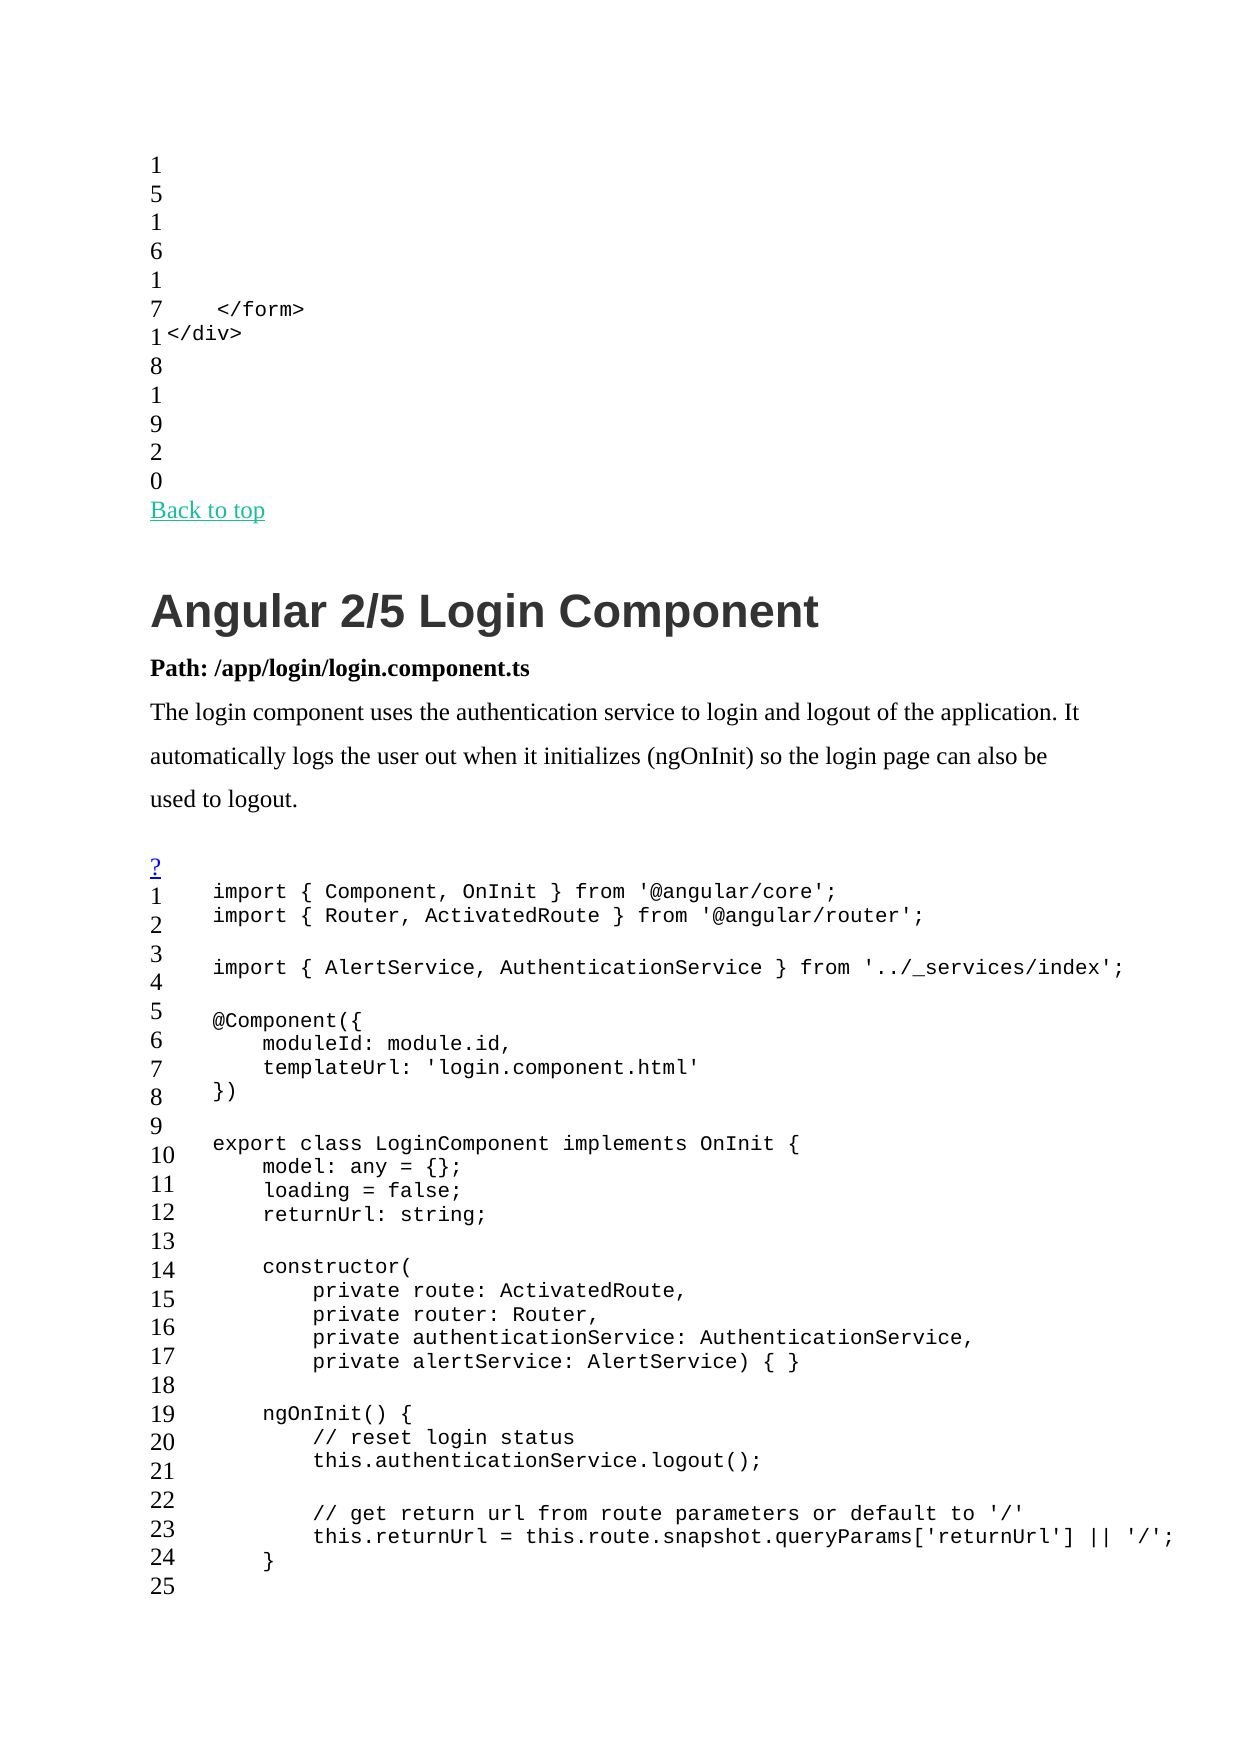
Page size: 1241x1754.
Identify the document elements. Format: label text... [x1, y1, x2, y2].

text Path: /app/login/login.component.ts [150, 653, 1090, 682]
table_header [150, 881, 212, 1603]
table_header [150, 150, 167, 495]
text ? [150, 852, 1090, 881]
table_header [213, 881, 1240, 1603]
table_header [167, 150, 1240, 495]
text Angular 2/5 Login Component [150, 584, 1090, 638]
text The login component uses the authentication service to login and logout of the application. It automatically logs the user out when it initializes (ngOnInit) so the login page can also be used to logout. [150, 682, 1090, 813]
text Back to top [150, 495, 1090, 524]
